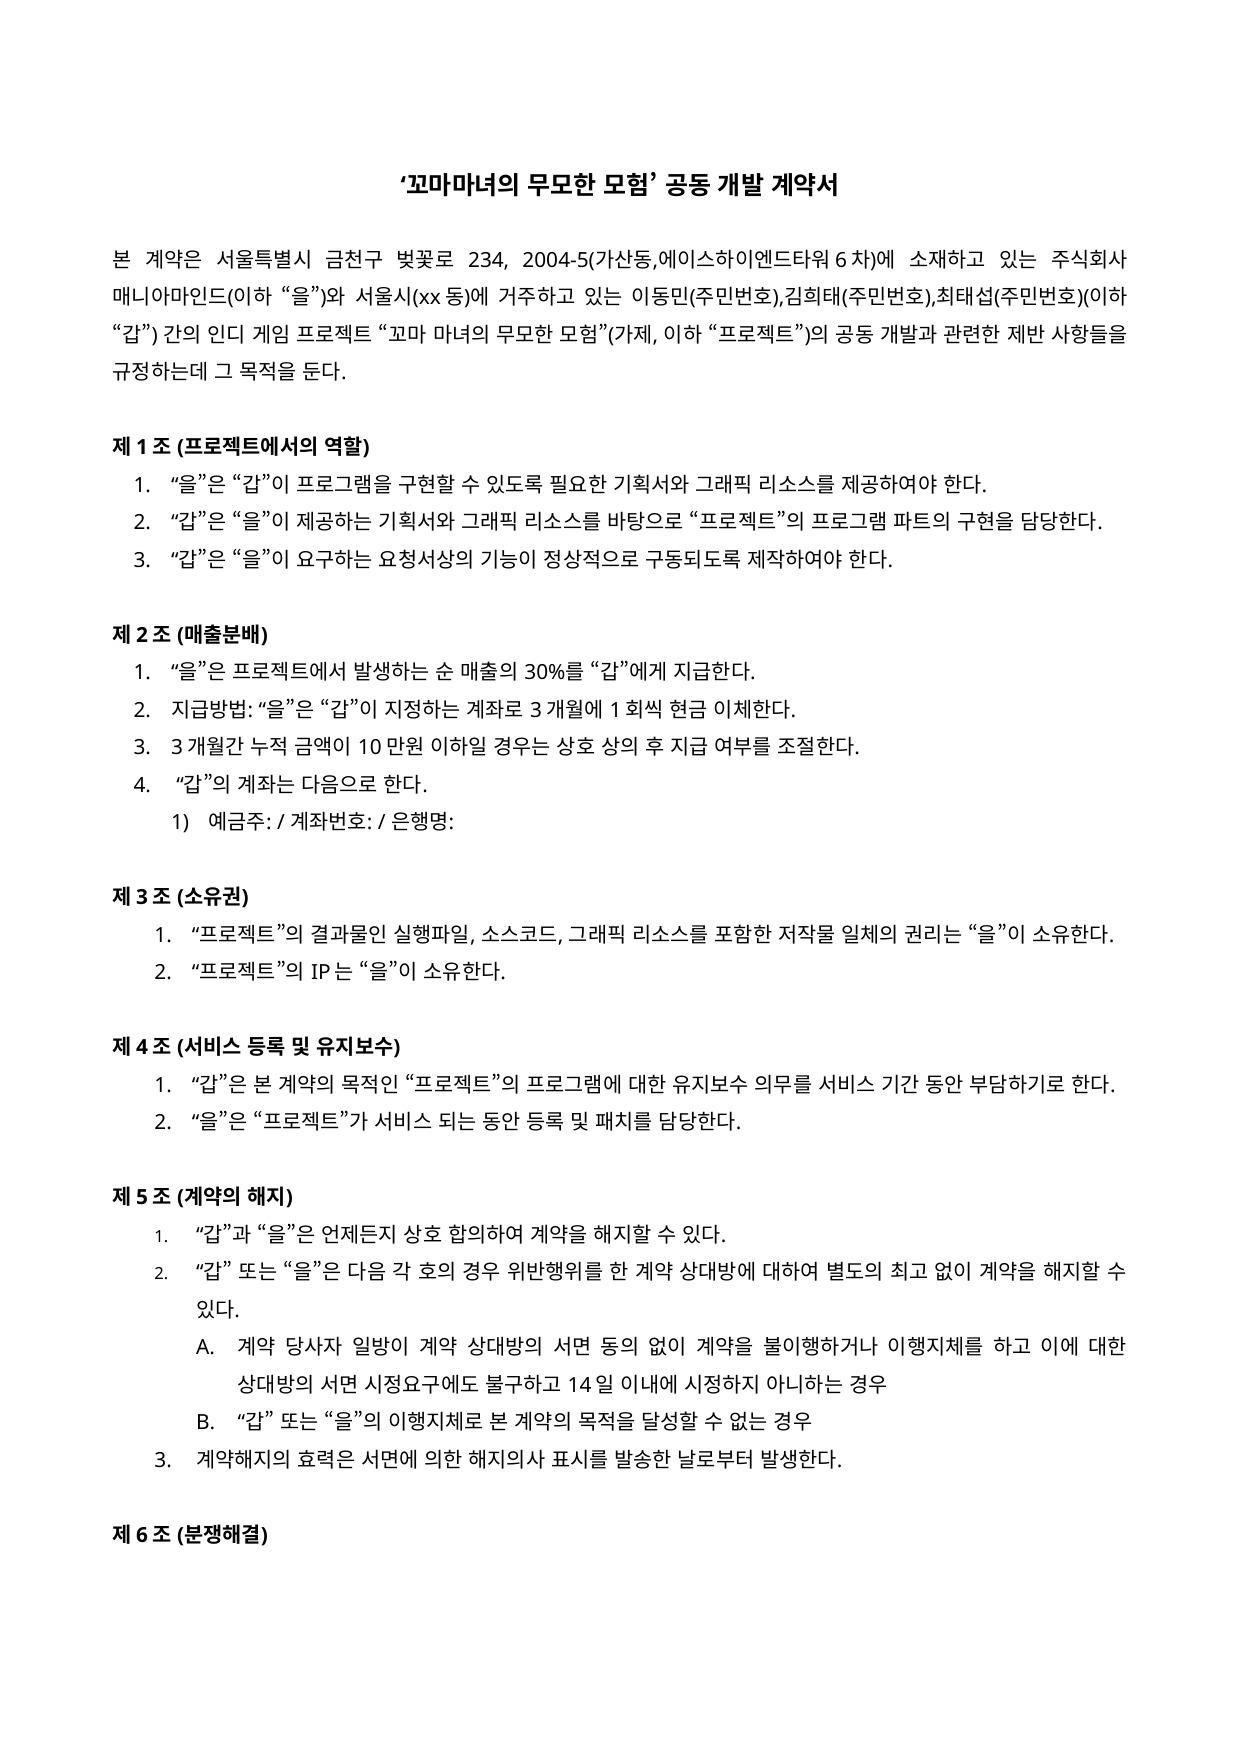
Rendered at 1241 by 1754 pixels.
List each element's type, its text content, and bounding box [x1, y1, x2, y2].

text 제3조 (소유권) [112, 877, 1128, 914]
list “프로젝트”의 결과물인 실행파일, 소스코드, 그래픽 리소스를 포함한 저작물 일체의 권리는 “을”이 소유한다. [154, 914, 1128, 952]
list 계약해지의 효력은 서면에 의한 해지의사 표시를 발송한 날로부터 발생한다. [154, 1439, 1128, 1477]
list “갑” 또는 “을”은 다음 각 호의 경우 위반행위를 한 계약 상대방에 대하여 별도의 최고 없이 계약을 해지할 수 있다. [154, 1252, 1128, 1327]
list “갑”은 본 계약의 목적인 “프로젝트”의 프로그램에 대한 유지보수 의무를 서비스 기간 동안 부담하기로 한다. [154, 1064, 1128, 1102]
list “갑”과 “을”은 언제든지 상호 합의하여 계약을 해지할 수 있다. [154, 1214, 1128, 1252]
list “갑” 또는 “을”의 이행지체로 본 계약의 목적을 달성할 수 없는 경우 [196, 1402, 1128, 1439]
list 지급방법: “을”은 “갑”이 지정하는 계좌로 3개월에 1회씩 현금 이체한다. [133, 689, 1128, 727]
list 예금주: / 계좌번호: / 은행명: [171, 802, 1128, 839]
text 제6조 (분쟁해결) [112, 1514, 1128, 1552]
text 제1조 (프로젝트에서의 역할) [112, 427, 1128, 464]
text 제2조 (매출분배) [112, 614, 1128, 652]
list “프로젝트”의 IP는 “을”이 소유한다. [154, 952, 1128, 989]
list 계약 당사자 일방이 계약 상대방의 서면 동의 없이 계약을 불이행하거나 이행지체를 하고 이에 대한 상대방의 서면 시정요구에도 불구하고 14일 이내에 시정하지 아니하는 경우 [196, 1327, 1128, 1402]
list “을”은 프로젝트에서 발생하는 순 매출의 30%를 “갑”에게 지급한다. [133, 652, 1128, 689]
text 제5조 (계약의 해지) [112, 1177, 1128, 1214]
text 본 계약은 서울특별시 금천구 벚꽃로 234, 2004-5(가산동,에이스하이엔드타워6차)에 소재하고 있는 주식회사 매니아마인드(이하 “을”)와 서울시(xx동)에 거주하고 있는 이동민(주민번호),김희태(주민번호),최태섭(주민번호)(이하 “갑”) 간의 인디 게임 프로젝트 “꼬마 마녀의 무모한 모험”(가제, 이하 “프로젝트”)의 공동 개발과 관련한 제반 사항들을 규정하는데 그 목적을 둔다. [112, 239, 1128, 389]
list “갑”의 계좌는 다음으로 한다. [133, 764, 1128, 802]
list “갑”은 “을”이 제공하는 기획서와 그래픽 리소스를 바탕으로 “프로젝트”의 프로그램 파트의 구현을 담당한다. [133, 502, 1128, 539]
list “을”은 “갑”이 프로그램을 구현할 수 있도록 필요한 기획서와 그래픽 리소스를 제공하여야 한다. [133, 464, 1128, 502]
list “을”은 “프로젝트”가 서비스 되는 동안 등록 및 패치를 담당한다. [154, 1102, 1128, 1139]
text 제4조 (서비스 등록 및 유지보수) [112, 1027, 1128, 1064]
list 3개월간 누적 금액이 10만원 이하일 경우는 상호 상의 후 지급 여부를 조절한다. [133, 727, 1128, 764]
text ‘꼬마마녀의 무모한 모험’ 공동 개발 계약서 [112, 164, 1128, 202]
list “갑”은 “을”이 요구하는 요청서상의 기능이 정상적으로 구동되도록 제작하여야 한다. [133, 539, 1128, 577]
